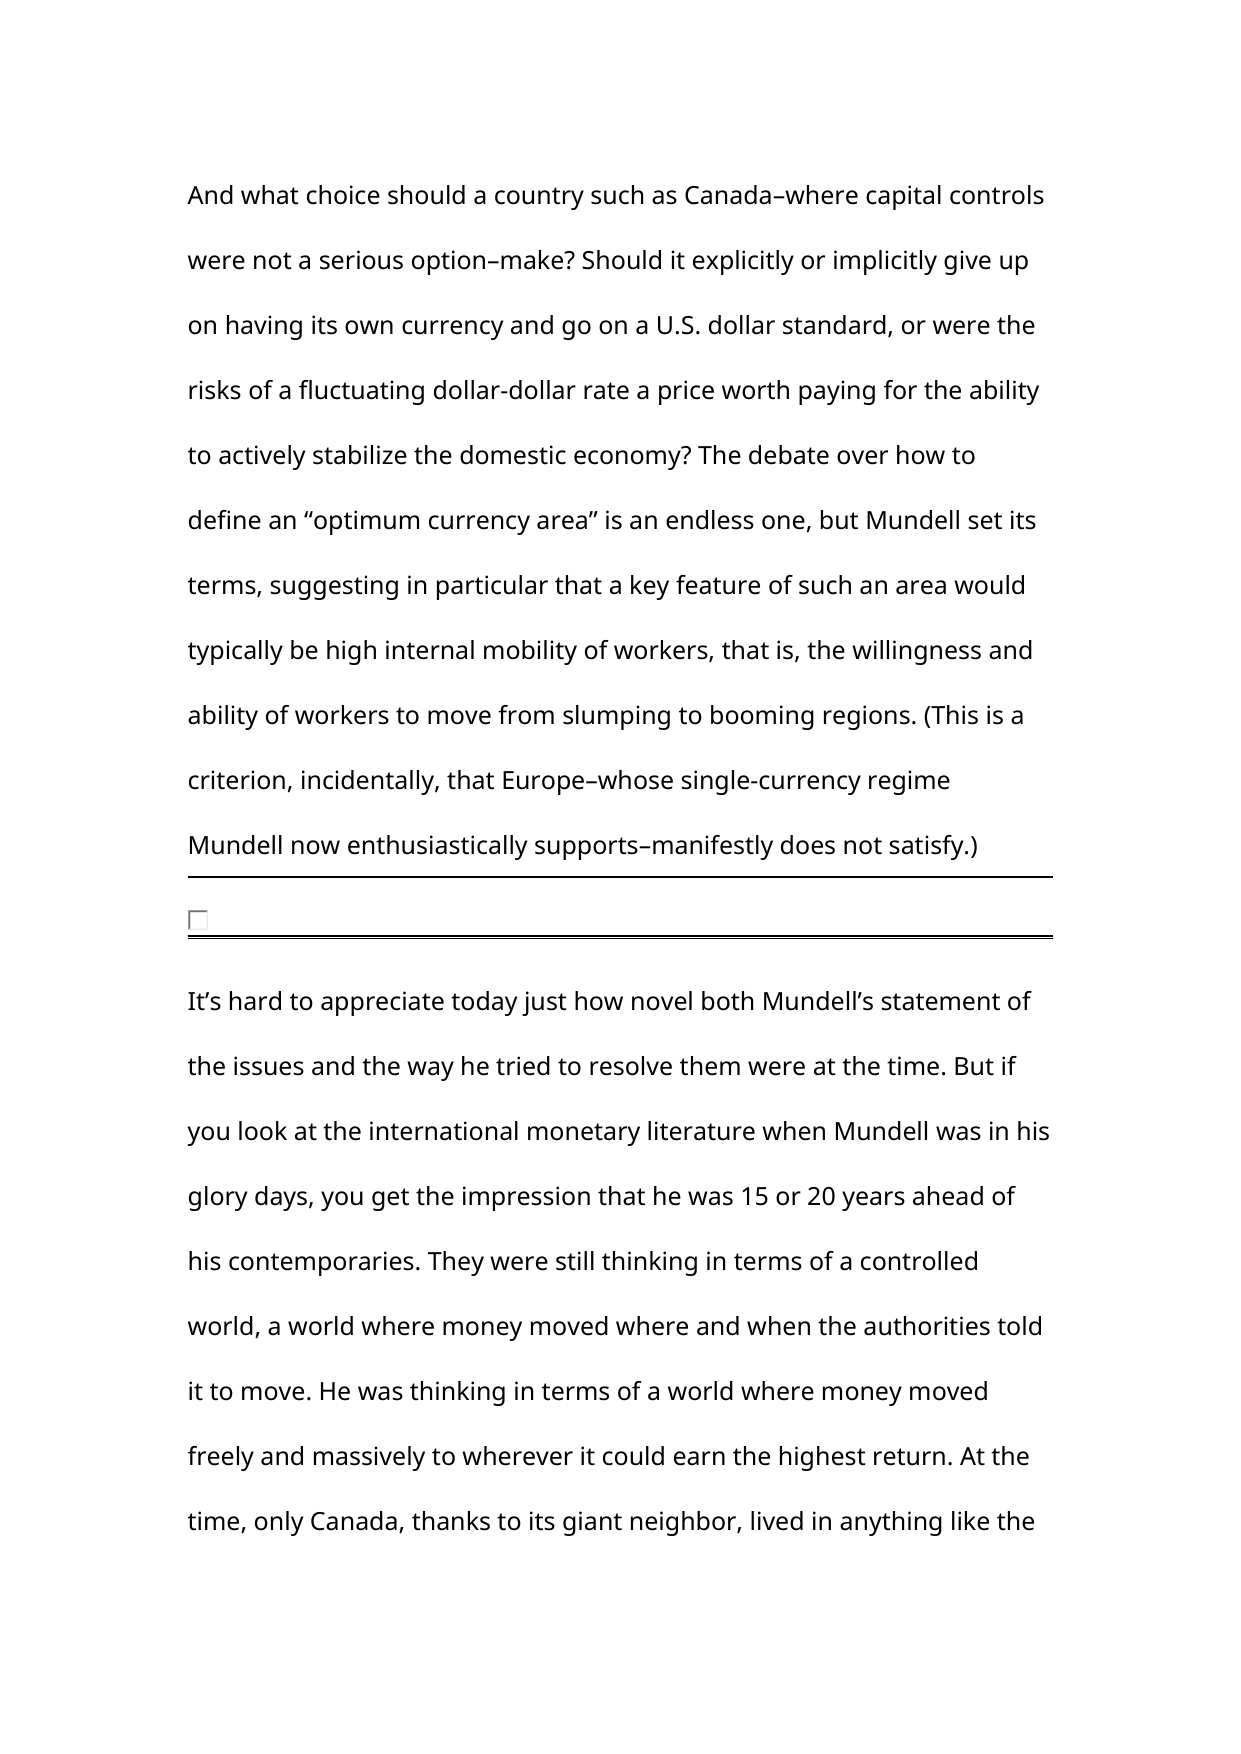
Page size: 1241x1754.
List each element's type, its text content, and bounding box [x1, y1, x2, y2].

text And what choice should a country such as Canada–where capital controls were not a serious option–make? Should it explicitly or implicitly give up on having its own currency and go on a U.S. dollar standard, or were the risks of a fluctuating dollar-dollar rate a price worth paying for the ability to actively stabilize the domestic economy? The debate over how to define an “optimum currency area” is an endless one, but Mundell set its terms, suggesting in particular that a key feature of such an area would typically be high internal mobility of workers, that is, the willingness and ability of workers to move from slumping to booming regions. (This is a criterion, incidentally, that Europe–whose single-currency regime Mundell now enthusiastically supports–manifestly does not satisfy.) [187, 162, 1053, 877]
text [187, 968, 1053, 1553]
